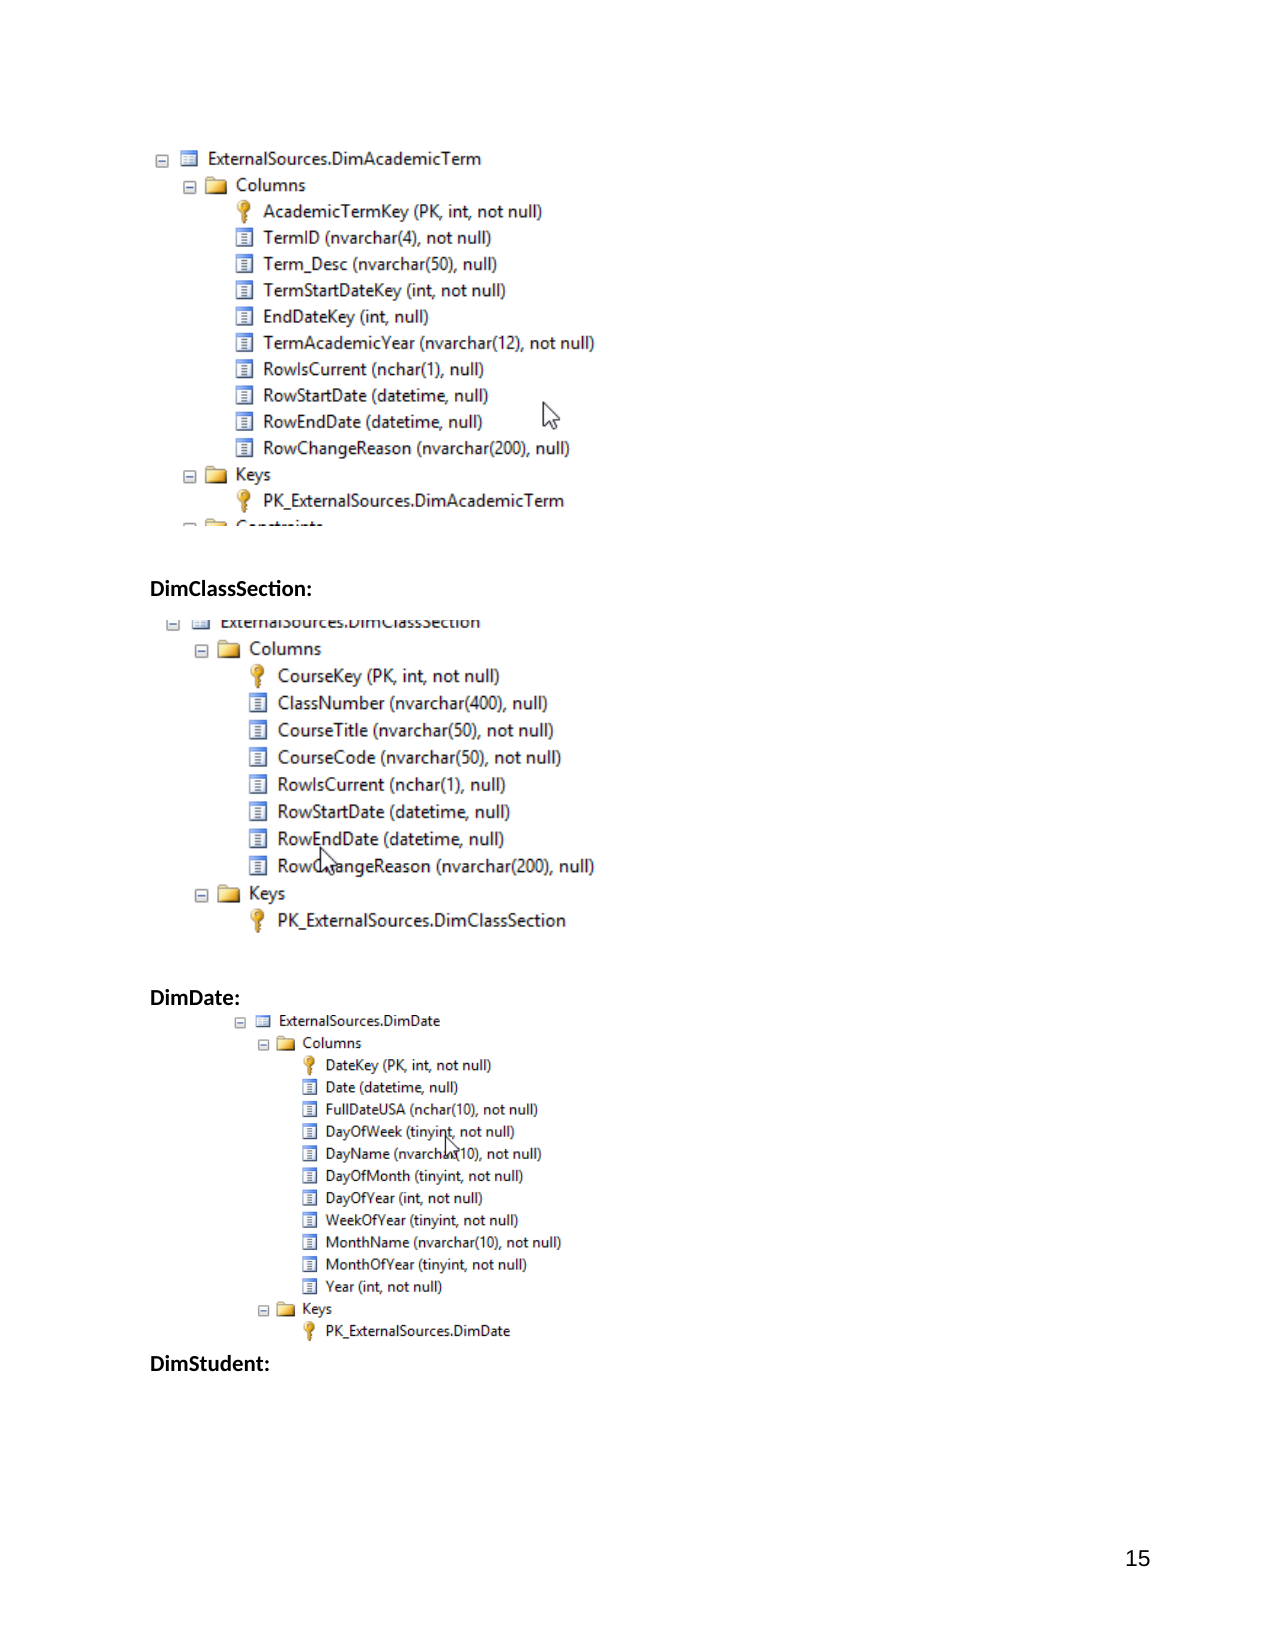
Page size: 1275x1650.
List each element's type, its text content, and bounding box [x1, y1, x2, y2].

picture [225, 1015, 628, 1346]
picture [150, 150, 646, 526]
text DimClassSection: [150, 574, 1210, 602]
text DimStudent: [150, 1349, 1210, 1377]
text DimDate: [150, 983, 1210, 1012]
picture [150, 620, 628, 936]
